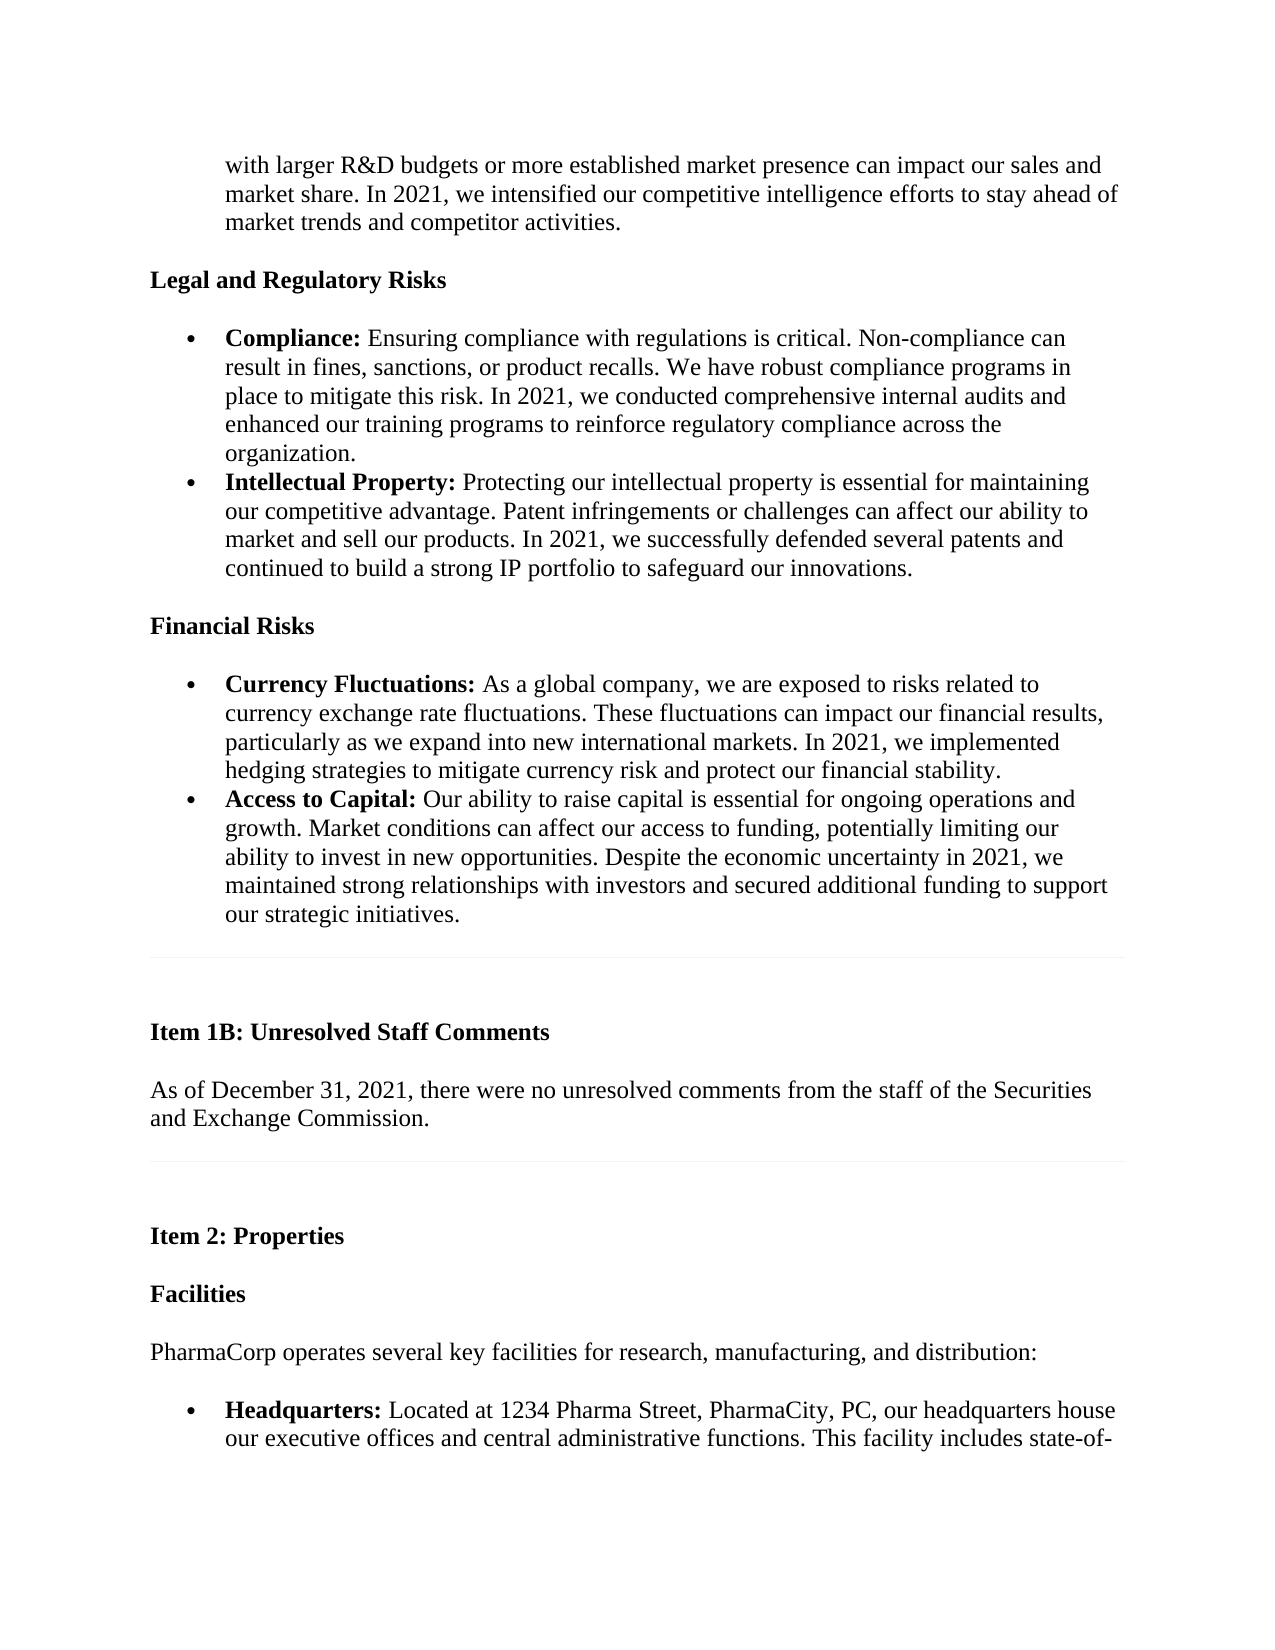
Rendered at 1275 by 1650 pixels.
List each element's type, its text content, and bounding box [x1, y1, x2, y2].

text Item 2: Properties [150, 1221, 1125, 1250]
text Legal and Regulatory Risks [150, 265, 1125, 294]
text As of December 31, 2021, there were no unresolved comments from the staff of the Securities and Exchange Commission. [150, 1075, 1125, 1132]
text Financial Risks [150, 611, 1125, 640]
list Intellectual Property: Protecting our intellectual property is essential for maintaining our competitive advantage. Patent infringements or challenges can affect our ability to market and sell our products. In 2021, we successfully defended several patents and continued to build a strong IP portfolio to safeguard our innovations. [187, 467, 1125, 582]
list Currency Fluctuations: As a global company, we are exposed to risks related to currency exchange rate fluctuations. These fluctuations can impact our financial results, particularly as we expand into new international markets. In 2021, we implemented hedging strategies to mitigate currency risk and protect our financial stability. [187, 669, 1125, 784]
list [187, 1395, 1125, 1452]
list Access to Capital: Our ability to raise capital is essential for ongoing operations and growth. Market conditions can affect our access to funding, potentially limiting our ability to invest in new opportunities. Despite the economic uncertainty in 2021, we maintained strong relationships with investors and secured additional funding to support our strategic initiatives. [187, 784, 1125, 928]
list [187, 150, 1125, 236]
text Item 1B: Unresolved Staff Comments [150, 1017, 1125, 1046]
list Compliance: Ensuring compliance with regulations is critical. Non-compliance can result in fines, sanctions, or product recalls. We have robust compliance programs in place to mitigate this risk. In 2021, we conducted comprehensive internal audits and enhanced our training programs to reinforce regulatory compliance across the organization. [187, 323, 1125, 467]
text Facilities [150, 1279, 1125, 1308]
text PharmaCorp operates several key facilities for research, manufacturing, and distribution: [150, 1337, 1125, 1366]
